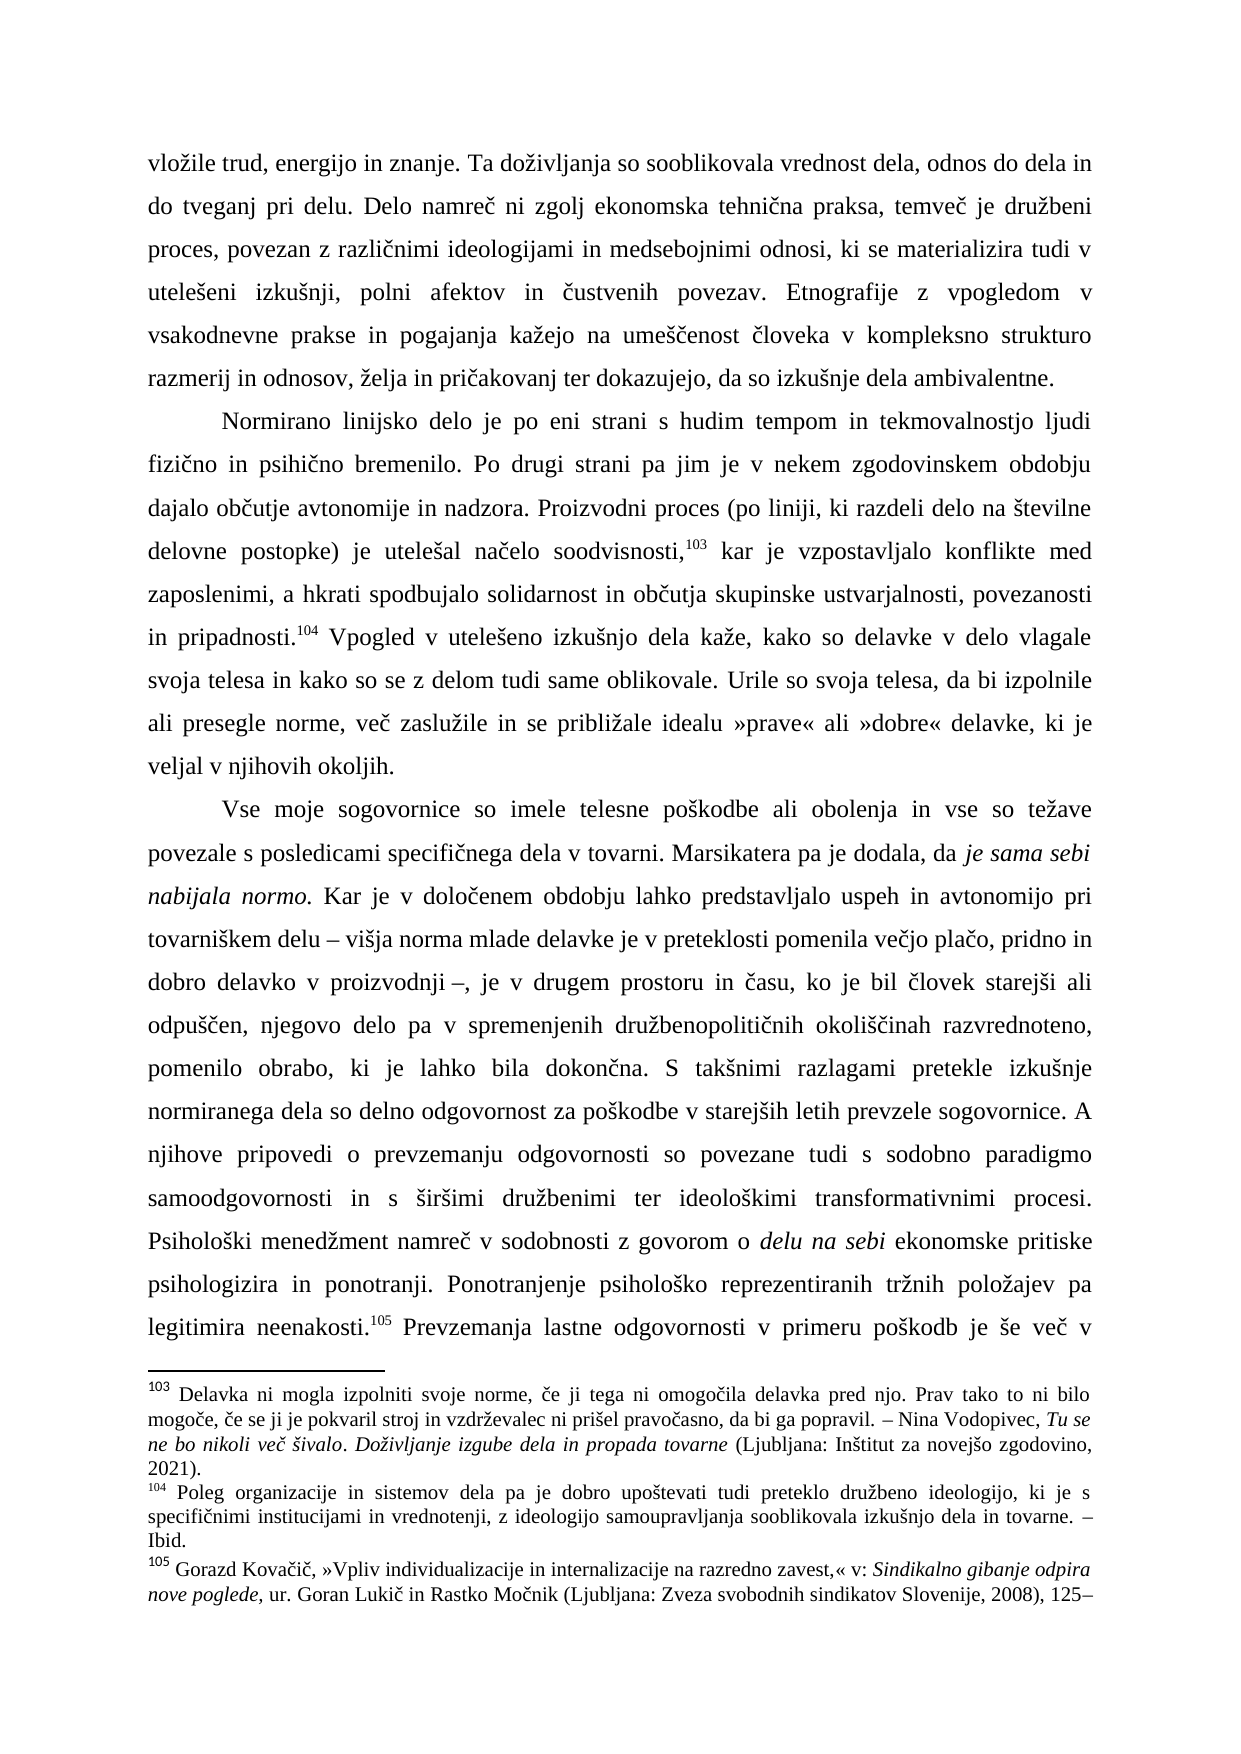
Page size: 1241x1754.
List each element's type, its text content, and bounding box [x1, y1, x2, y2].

text Delavke so v spominih o delu in tovarni poudarjale medsebojno skrb, vzdržljivost, požrtvovalnost, napor, lastno iznajdljivost in ustvarjalnost. Močna hierarhija, stroga disciplina in normirano delo so sicer utemeljevali, pogojevali in sooblikovali pomen pridne in ubogljive delavke v proizvodnji. A vendar delavke niso zgolj motorično izvajale svojega dela. V delo so vložile trud, energijo in znanje. Ta doživljanja so sooblikovala vrednost dela, odnos do dela in do tveganj pri delu. Delo namreč ni zgolj ekonomska tehnična praksa, temveč je družbeni proces, povezan z različnimi ideologijami in medsebojnimi odnosi, ki se materializira tudi v utelešeni izkušnji, polni afektov in čustvenih povezav. Etnografije z vpogledom v vsakodnevne prakse in pogajanja kažejo na umeščenost človeka v kompleksno strukturo razmerij in odnosov, želja in pričakovanj ter dokazujejo, da so izkušnje dela ambivalentne. [148, 148, 1093, 392]
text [148, 794, 1093, 1341]
text Normirano linijsko delo je po eni strani s hudim tempom in tekmovalnostjo ljudi fizično in psihično bremenilo. Po drugi strani pa jim je v nekem zgodovinskem obdobju dajalo občutje avtonomije in nadzora. Proizvodni proces (po liniji, ki razdeli delo na številne delovne postopke) je utelešal načelo soodvisnosti, kar je vzpostavljalo konflikte med zaposlenimi, a hkrati spodbujalo solidarnost in občutja skupinske ustvarjalnosti, povezanosti in pripadnosti. Vpogled v utelešeno izkušnjo dela kaže, kako so delavke v delo vlagale svoja telesa in kako so se z delom tudi same oblikovale. Urile so svoja telesa, da bi izpolnile ali presegle norme, več zaslužile in se približale idealu »prave« ali »dobre« delavke, ki je veljal v njihovih okoljih. [148, 406, 1093, 780]
